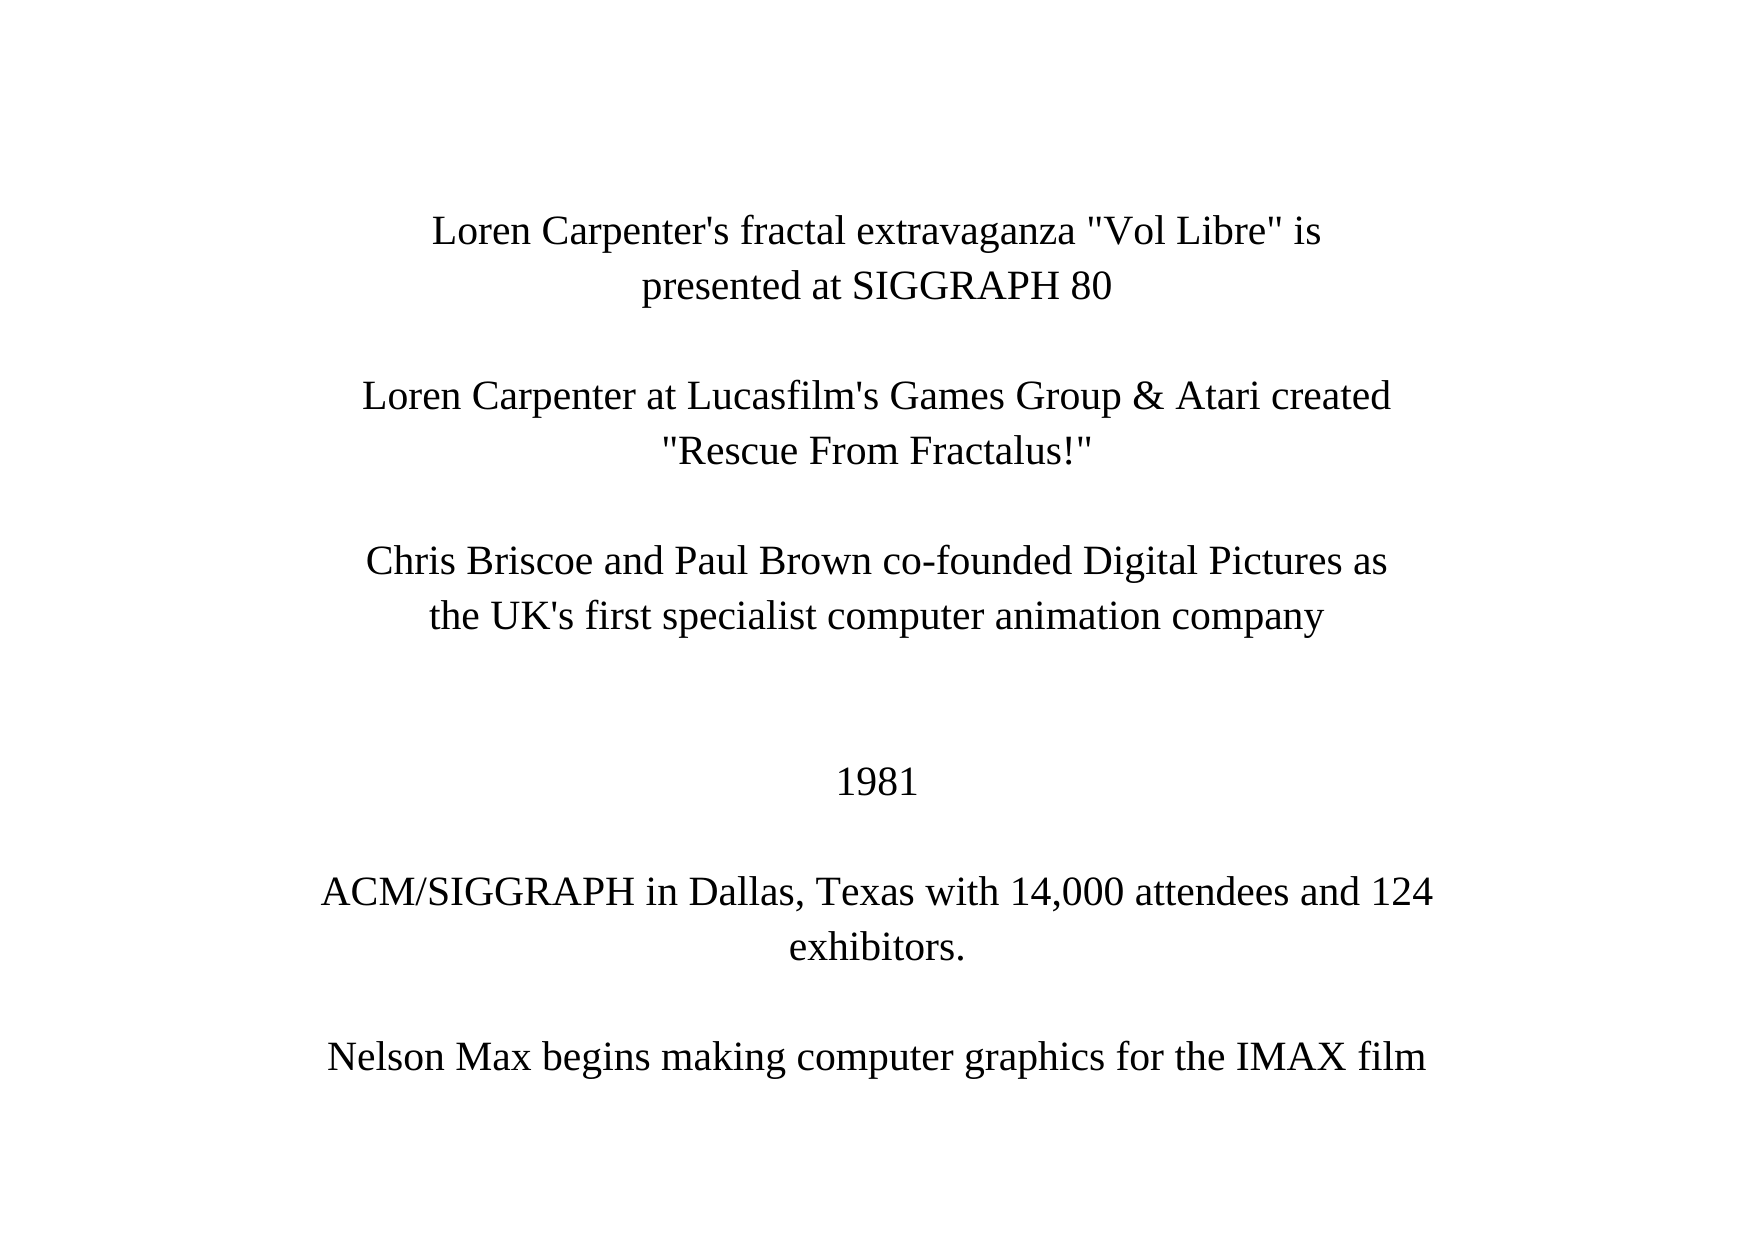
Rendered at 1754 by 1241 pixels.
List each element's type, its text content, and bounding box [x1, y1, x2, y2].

text ACM/SIGGRAPH in Dallas, Texas with 14,000 attendees and 124 [150, 866, 1604, 914]
text Chris Briscoe and Paul Brown co-founded Digital Pictures as [150, 536, 1604, 584]
text "Rescue From Fractalus!" [150, 426, 1604, 473]
text Loren Carpenter at Lucasfilm's Games Group & Atari created [150, 370, 1604, 418]
text exhibitors. [150, 921, 1604, 969]
text Loren Carpenter's fractal extravaganza "Vol Libre" is [150, 205, 1604, 253]
text Nelson Max begins making computer graphics for the IMAX film [150, 1032, 1604, 1079]
text 1981 [150, 756, 1604, 804]
text the UK's first specialist computer animation company [150, 591, 1604, 639]
text presented at SIGGRAPH 80 [150, 260, 1604, 308]
